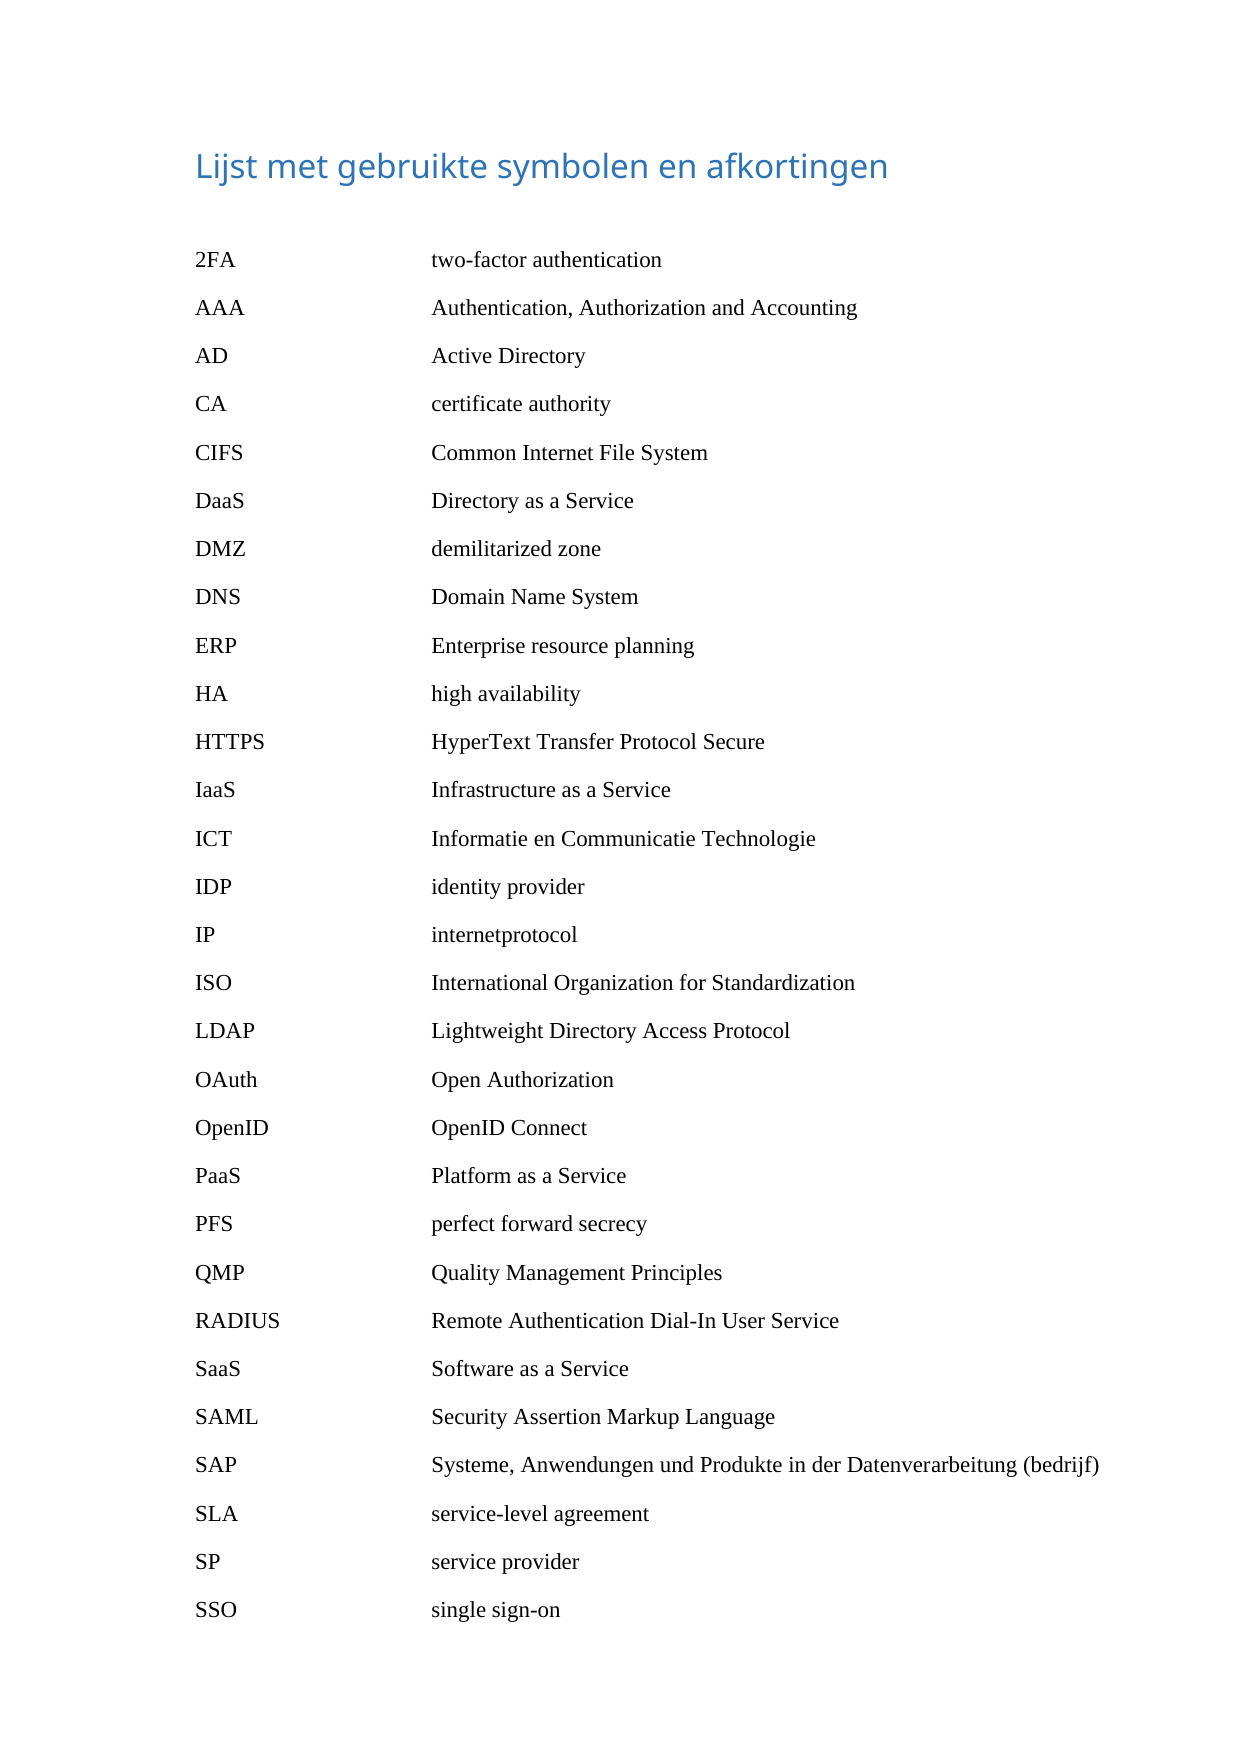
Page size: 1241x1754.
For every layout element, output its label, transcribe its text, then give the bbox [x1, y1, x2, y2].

text AAA Authentication, Authorization and Accounting [195, 294, 1122, 320]
text CIFS Common Internet File System [195, 439, 1122, 465]
text SaaS Software as a Service [195, 1355, 1122, 1381]
text PFS perfect forward secrecy [195, 1210, 1122, 1237]
text OAuth Open Authorization [195, 1066, 1122, 1092]
text DaaS Directory as a Service [195, 487, 1122, 513]
text 2FA two-factor authentication [195, 246, 1122, 272]
text PaaS Platform as a Service [195, 1162, 1122, 1188]
text ERP Enterprise resource planning [195, 632, 1122, 658]
text HTTPS HyperText Transfer Protocol Secure [195, 728, 1122, 754]
text DNS Domain Name System [195, 583, 1122, 610]
text IP internetprotocol [195, 921, 1122, 947]
text ICT Informatie en Communicatie Technologie [195, 824, 1122, 851]
text SP service provider [195, 1548, 1122, 1574]
text ISO International Organization for Standardization [195, 969, 1122, 996]
text SSO single sign-on [195, 1596, 1122, 1623]
text DMZ demilitarized zone [195, 535, 1122, 562]
subtitle Lijst met gebruikte symbolen en afkortingen [195, 143, 1122, 188]
text OpenID OpenID Connect [195, 1114, 1122, 1140]
text AD Active Directory [195, 342, 1122, 369]
text IaaS Infrastructure as a Service [195, 776, 1122, 803]
text SAML Security Assertion Markup Language [195, 1403, 1122, 1430]
text RADIUS Remote Authentication Dial-In User Service [195, 1307, 1122, 1333]
text SLA service-level agreement [195, 1500, 1122, 1526]
text QMP Quality Management Principles [195, 1259, 1122, 1285]
text IDP identity provider [195, 873, 1122, 899]
text LDAP Lightweight Directory Access Protocol [195, 1017, 1122, 1044]
text CA certificate authority [195, 391, 1122, 417]
text SAP Systeme, Anwendungen und Produkte in der Datenverarbeitung (bedrijf) [195, 1452, 1122, 1478]
text HA high availability [195, 680, 1122, 706]
